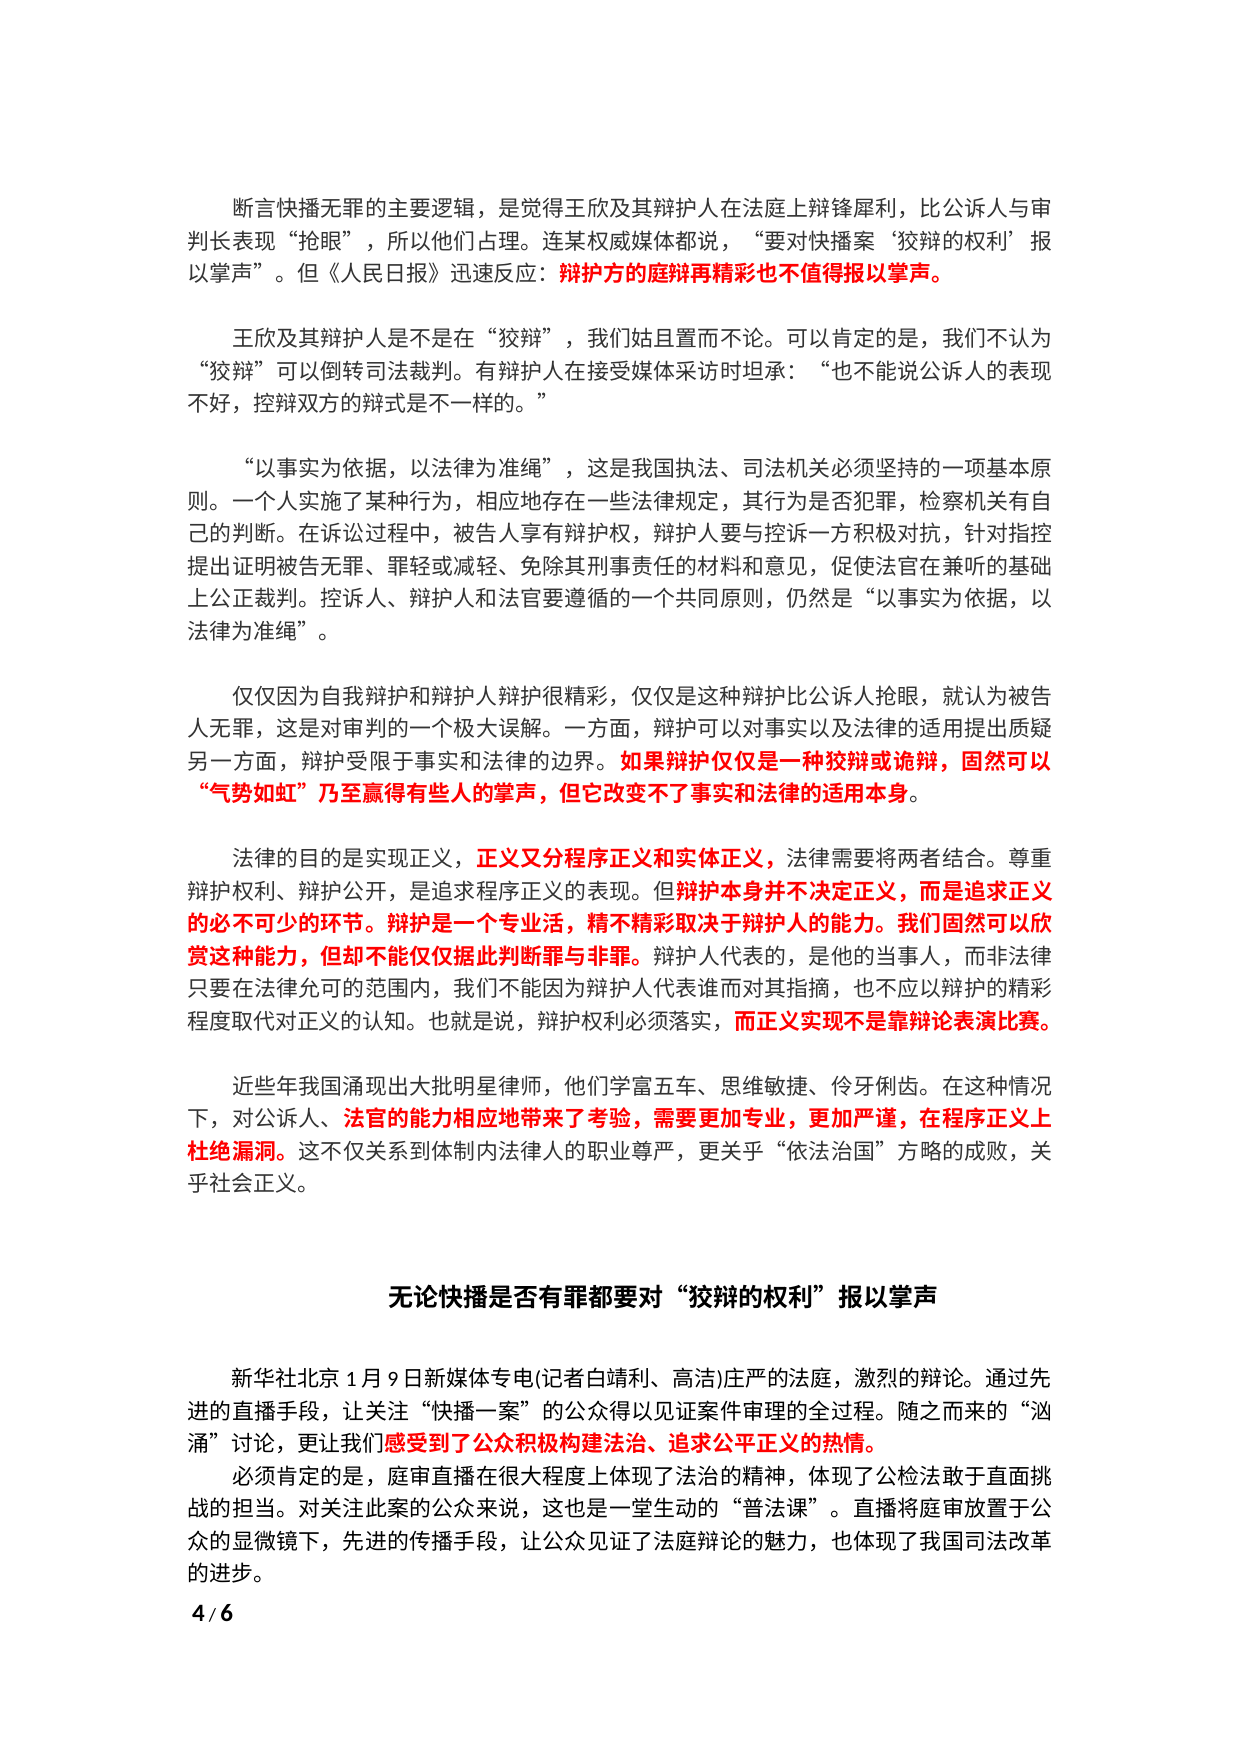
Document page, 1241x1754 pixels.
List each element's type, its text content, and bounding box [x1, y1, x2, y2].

text 新华社北京1月9日新媒体专电(记者白靖利、高洁)庄严的法庭，激烈的辩论。通过先进的直播手段，让关注“快播一案”的公众得以见证案件审理的全过程。随之而来的“汹涌”讨论，更让我们感受到了公众积极构建法治、追求公平正义的热情。 [187, 1361, 1053, 1458]
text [187, 158, 1053, 1198]
text 必须肯定的是，庭审直播在很大程度上体现了法治的精神，体现了公检法敢于直面挑战的担当。对关注此案的公众来说，这也是一堂生动的“普法课”。直播将庭审放置于公众的显微镜下，先进的传播手段，让公众见证了法庭辩论的魅力，也体现了我国司法改革的进步。 [187, 1458, 1053, 1588]
text 无论快播是否有罪都要对“狡辩的权利”报以掌声 [187, 1263, 1053, 1328]
